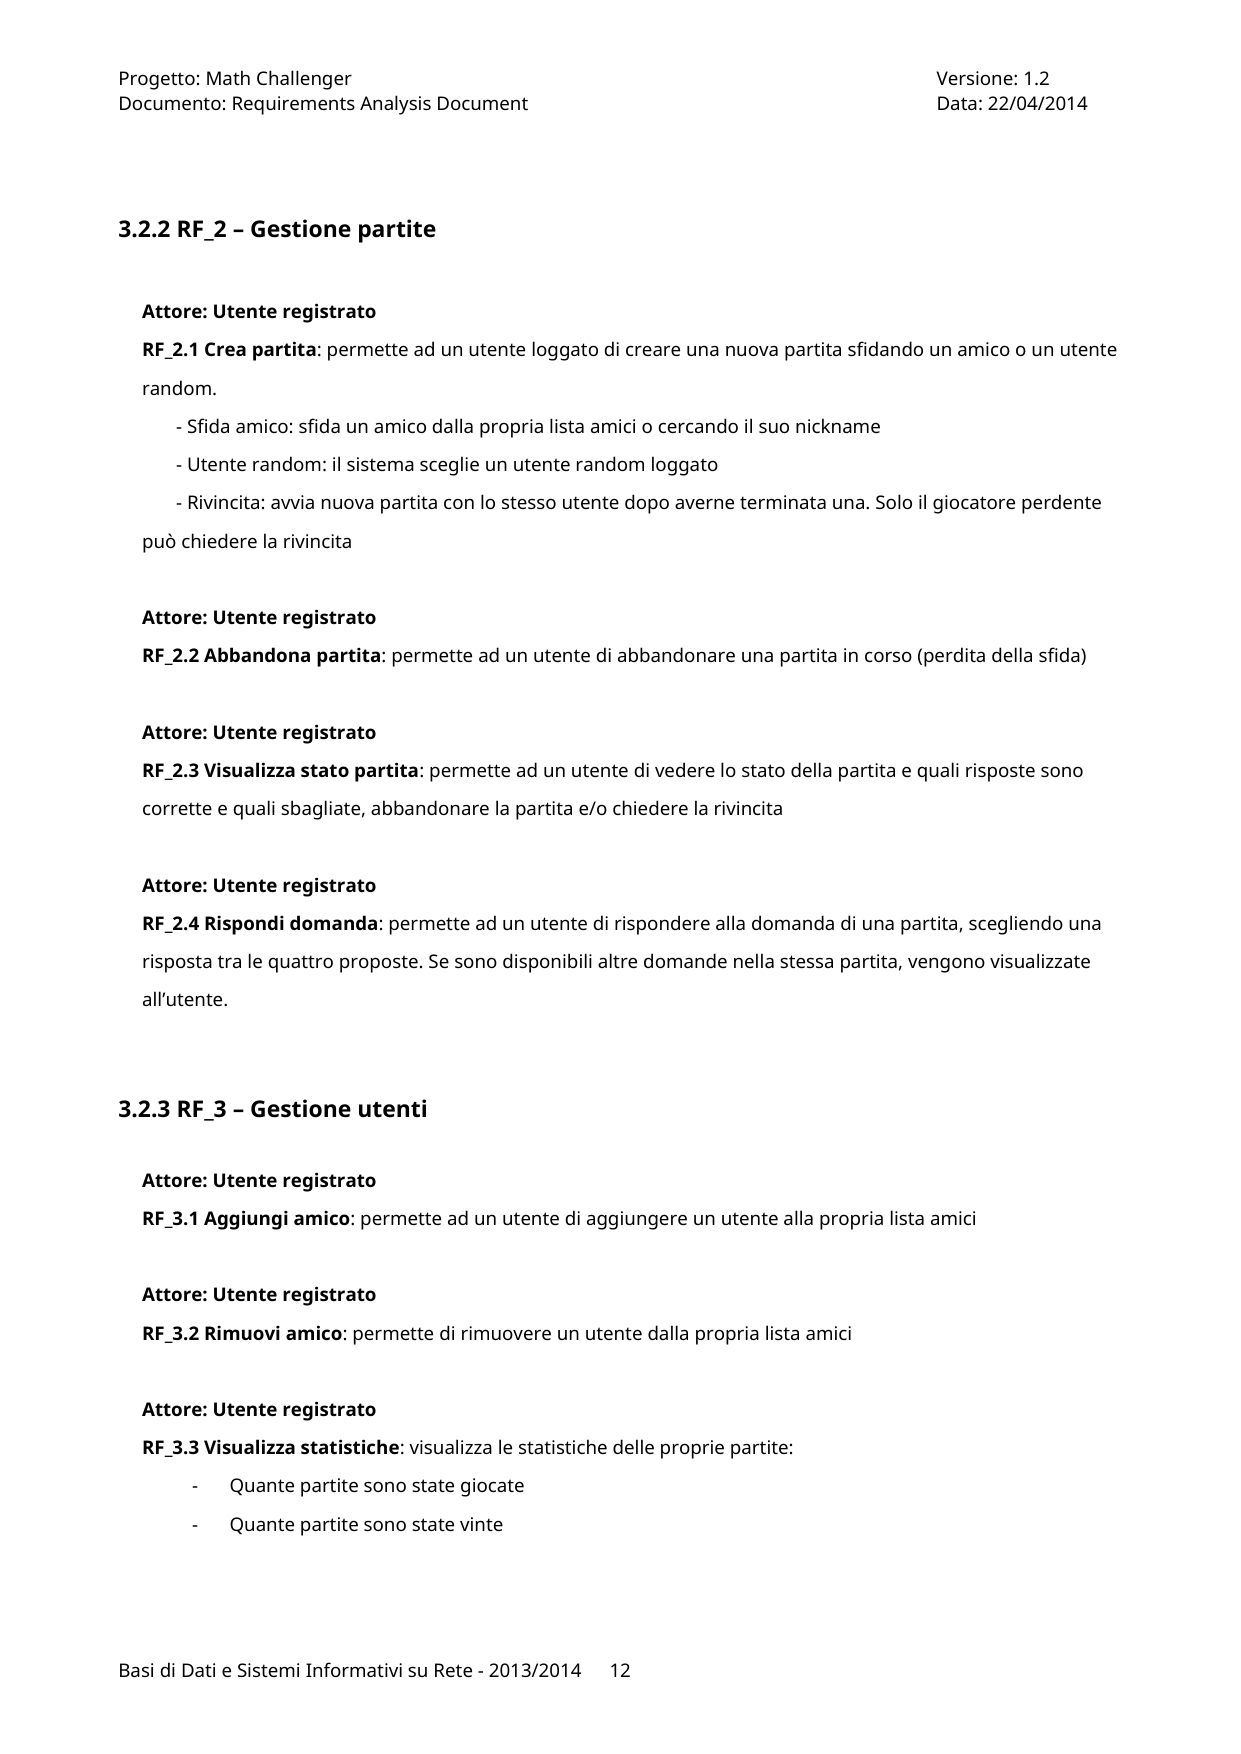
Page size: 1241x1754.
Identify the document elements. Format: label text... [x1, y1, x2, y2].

subtitle 3.2.3 RF_3 – Gestione utenti [118, 1093, 1122, 1156]
text RF_3.3 Visualizza statistiche: visualizza le statistiche delle proprie partite: [142, 1434, 1122, 1460]
list Quante partite sono state vinte [192, 1511, 1122, 1536]
text Attore: Utente registrato [142, 1167, 1122, 1192]
text RF_3.2 Rimuovi amico: permette di rimuovere un utente dalla propria lista amici [142, 1320, 1122, 1383]
text RF_3.1 Aggiungi amico: permette ad un utente di aggiungere un utente alla propria lista amici [142, 1205, 1122, 1269]
text RF_2.3 Visualizza stato partita: permette ad un utente di vedere lo stato della partita e quali risposte sono corrette e quali sbagliate, abbandonare la partita e/o chiedere la rivincita [142, 757, 1122, 859]
list Quante partite sono state giocate [192, 1473, 1122, 1498]
text RF_2.2 Abbandona partita: permette ad un utente di abbandonare una partita in corso (perdita della sfida) [142, 643, 1122, 706]
text Attore: Utente registrato [142, 298, 1122, 324]
text RF_2.1 Crea partita: permette ad un utente loggato di creare una nuova partita sfidando un amico o un utente random. - Sfida amico: sfida un amico dalla propria lista amici o cercando il suo nickname - Utente random: il sistema sceglie un utente random loggato - Rivincita: avvia nuova partita con lo stesso utente dopo averne terminata una. Solo il giocatore perdente può chiedere la rivincita [142, 337, 1122, 592]
text Attore: Utente registrato [142, 1282, 1122, 1307]
text Attore: Utente registrato [142, 604, 1122, 630]
text Attore: Utente registrato [142, 719, 1122, 744]
text Attore: Utente registrato [142, 872, 1122, 897]
subtitle 3.2.2 RF_2 – Gestione partite [118, 213, 1122, 245]
text RF_2.4 Rispondi domanda: permette ad un utente di rispondere alla domanda di una partita, scegliendo una risposta tra le quattro proposte. Se sono disponibili altre domande nella stessa partita, vengono visualizzate all’utente. [142, 910, 1122, 1012]
text Attore: Utente registrato [142, 1396, 1122, 1422]
